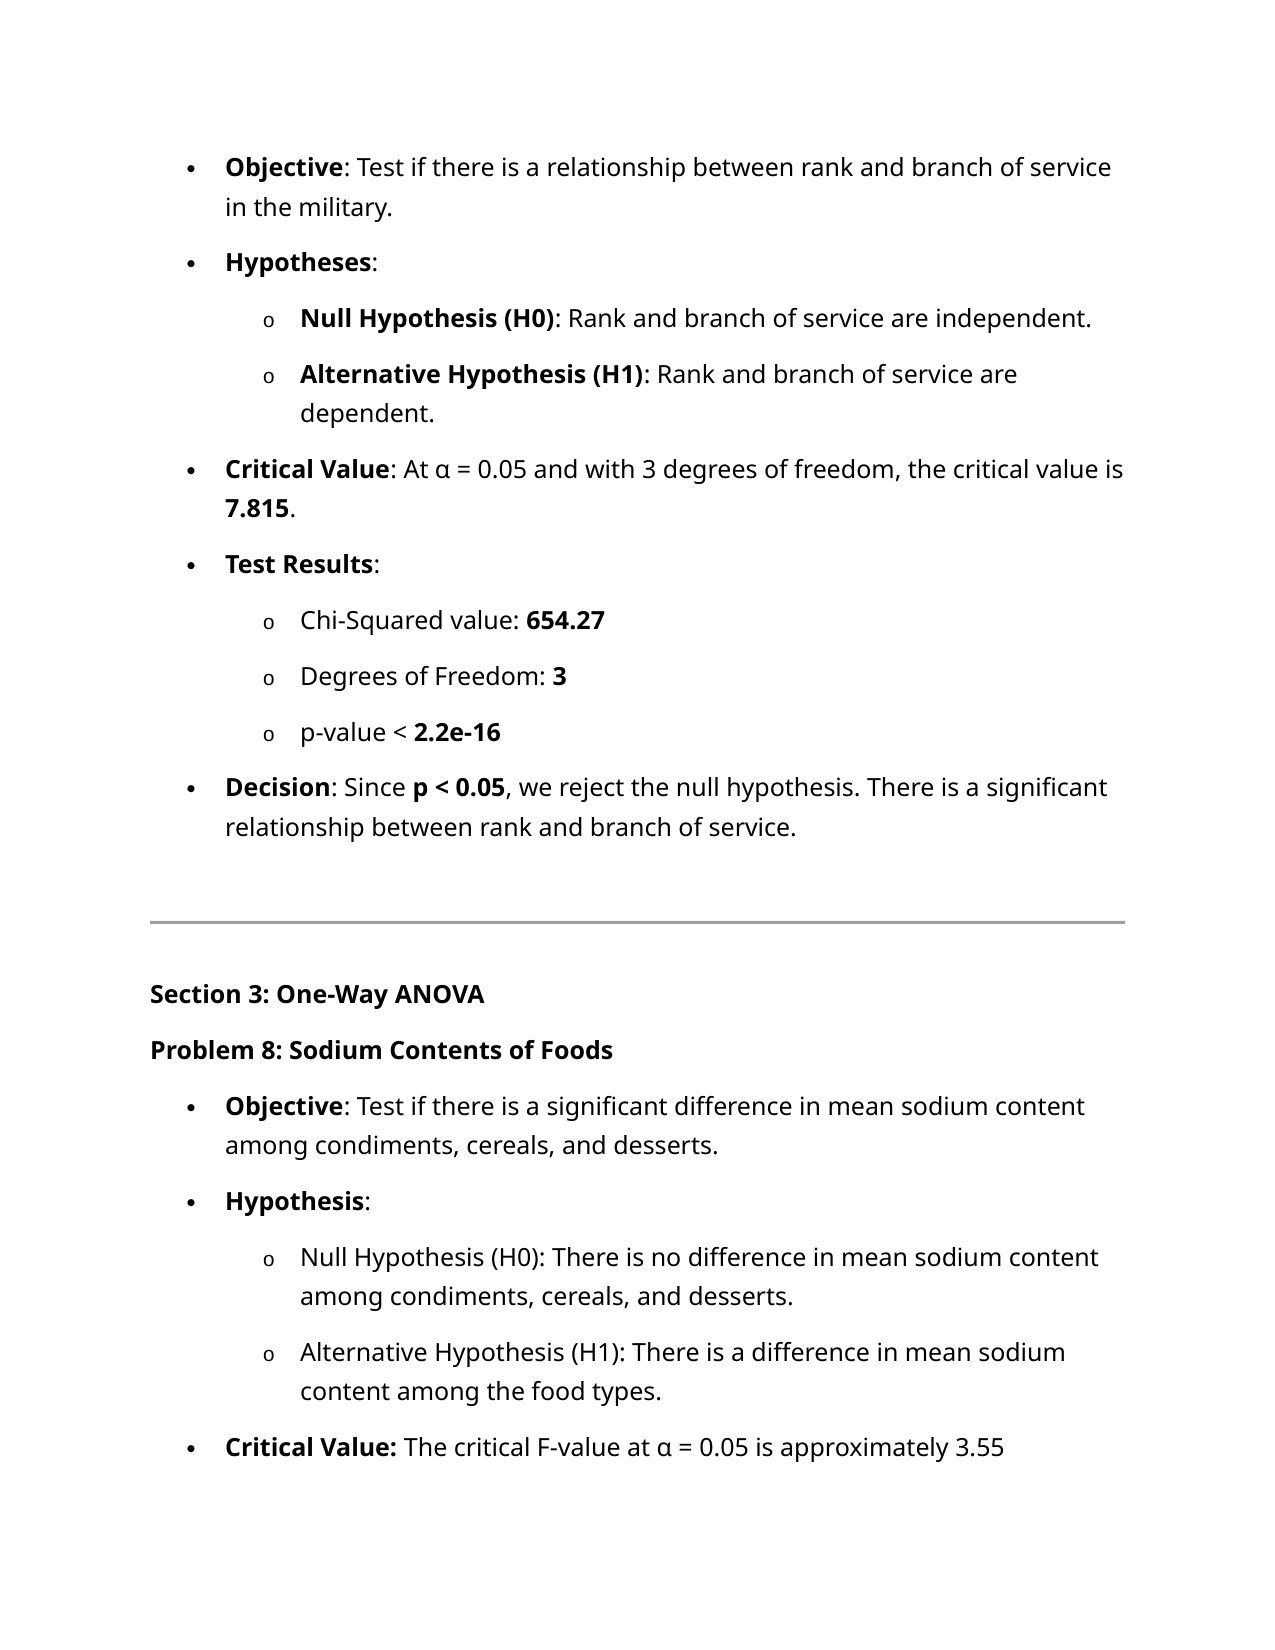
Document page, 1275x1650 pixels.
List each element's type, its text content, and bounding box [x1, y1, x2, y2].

list Degrees of Freedom: 3 [262, 658, 1125, 692]
list Critical Value: The critical F-value at α = 0.05 is approximately 3.55 [187, 1429, 1125, 1463]
list p-value < 2.2e-16 [262, 714, 1125, 748]
list Critical Value: At α = 0.05 and with 3 degrees of freedom, the critical value is 7.815. [187, 452, 1125, 525]
list Hypotheses: [187, 245, 1125, 279]
list Objective: Test if there is a relationship between rank and branch of service in the military. [187, 150, 1125, 223]
text Problem 8: Sodium Contents of Foods [150, 1032, 1125, 1067]
list Decision: Since p < 0.05, we reject the null hypothesis. There is a significant relationship between rank and branch of service. [187, 770, 1125, 843]
list Chi-Squared value: 654.27 [262, 602, 1125, 637]
text Section 3: One-Way ANOVA [150, 977, 1125, 1011]
list Alternative Hypothesis (H1): There is a difference in mean sodium content among the food types. [262, 1334, 1125, 1407]
list Null Hypothesis (H0): Rank and branch of service are independent. [262, 301, 1125, 335]
list Objective: Test if there is a significant difference in mean sodium content among condiments, cereals, and desserts. [187, 1088, 1125, 1162]
list Alternative Hypothesis (H1): Rank and branch of service are dependent. [262, 357, 1125, 430]
list Hypothesis: [187, 1183, 1125, 1217]
list Test Results: [187, 547, 1125, 581]
list Null Hypothesis (H0): There is no difference in mean sodium content among condiments, cereals, and desserts. [262, 1239, 1125, 1312]
